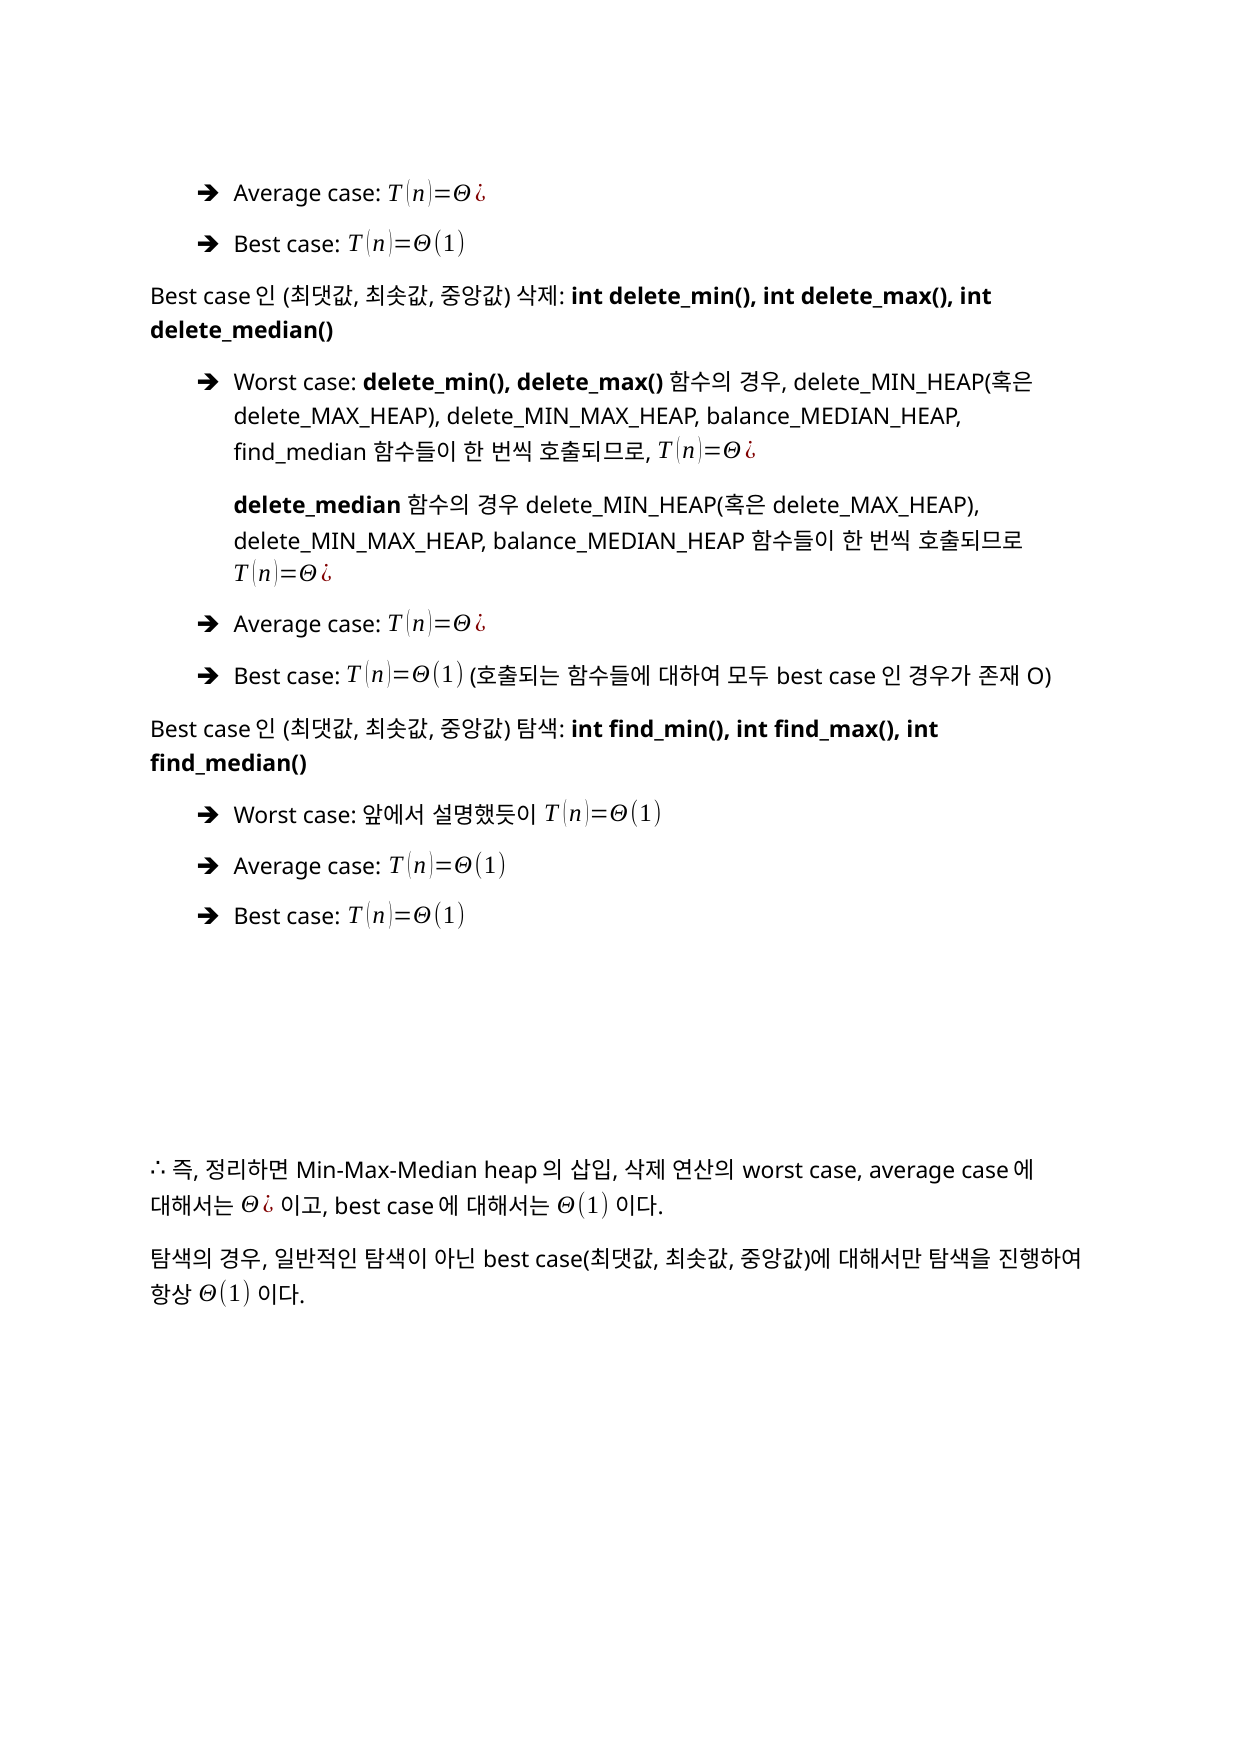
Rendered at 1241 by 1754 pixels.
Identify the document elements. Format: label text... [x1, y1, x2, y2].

list delete_median 함수의 경우 delete_MIN_HEAP(혹은 delete_MAX_HEAP), delete_MIN_MAX_HEAP, balance_MEDIAN_HEAP 함수들이 한 번씩 호출되므로 [233, 487, 1090, 589]
text Best case인 (최댓값, 최솟값, 중앙값) 삭제: int delete_min(), int delete_max(), int delete_median() [150, 278, 1090, 345]
list Worst case: 앞에서 설명했듯이 [196, 797, 1090, 830]
list Average case: [196, 849, 1090, 881]
list Best case: (호출되는 함수들에 대하여 모두 best case인 경우가 존재 O) [196, 658, 1090, 691]
list Worst case: delete_min(), delete_max() 함수의 경우, delete_MIN_HEAP(혹은 delete_MAX_HEAP), delete_MIN_MAX_HEAP, balance_MEDIAN_HEAP, find_median 함수들이 한 번씩 호출되므로, [196, 364, 1090, 467]
list Average case: [196, 608, 1090, 639]
text 탐색의 경우, 일반적인 탐색이 아닌 best case(최댓값, 최솟값, 중앙값)에 대해서만 탐색을 진행하여 항상 이다. [150, 1241, 1090, 1310]
list Average case: [196, 177, 1090, 208]
text Best case인 (최댓값, 최솟값, 중앙값) 탐색: int find_min(), int find_max(), int find_median() [150, 711, 1090, 778]
list Best case: [196, 228, 1090, 259]
text 즉, 정리하면 Min-Max-Median heap의 삽입, 삭제 연산의 worst case, average case에 대해서는 이고, best case에 대해서는 이다. [150, 1152, 1090, 1221]
list Best case: [196, 900, 1090, 931]
